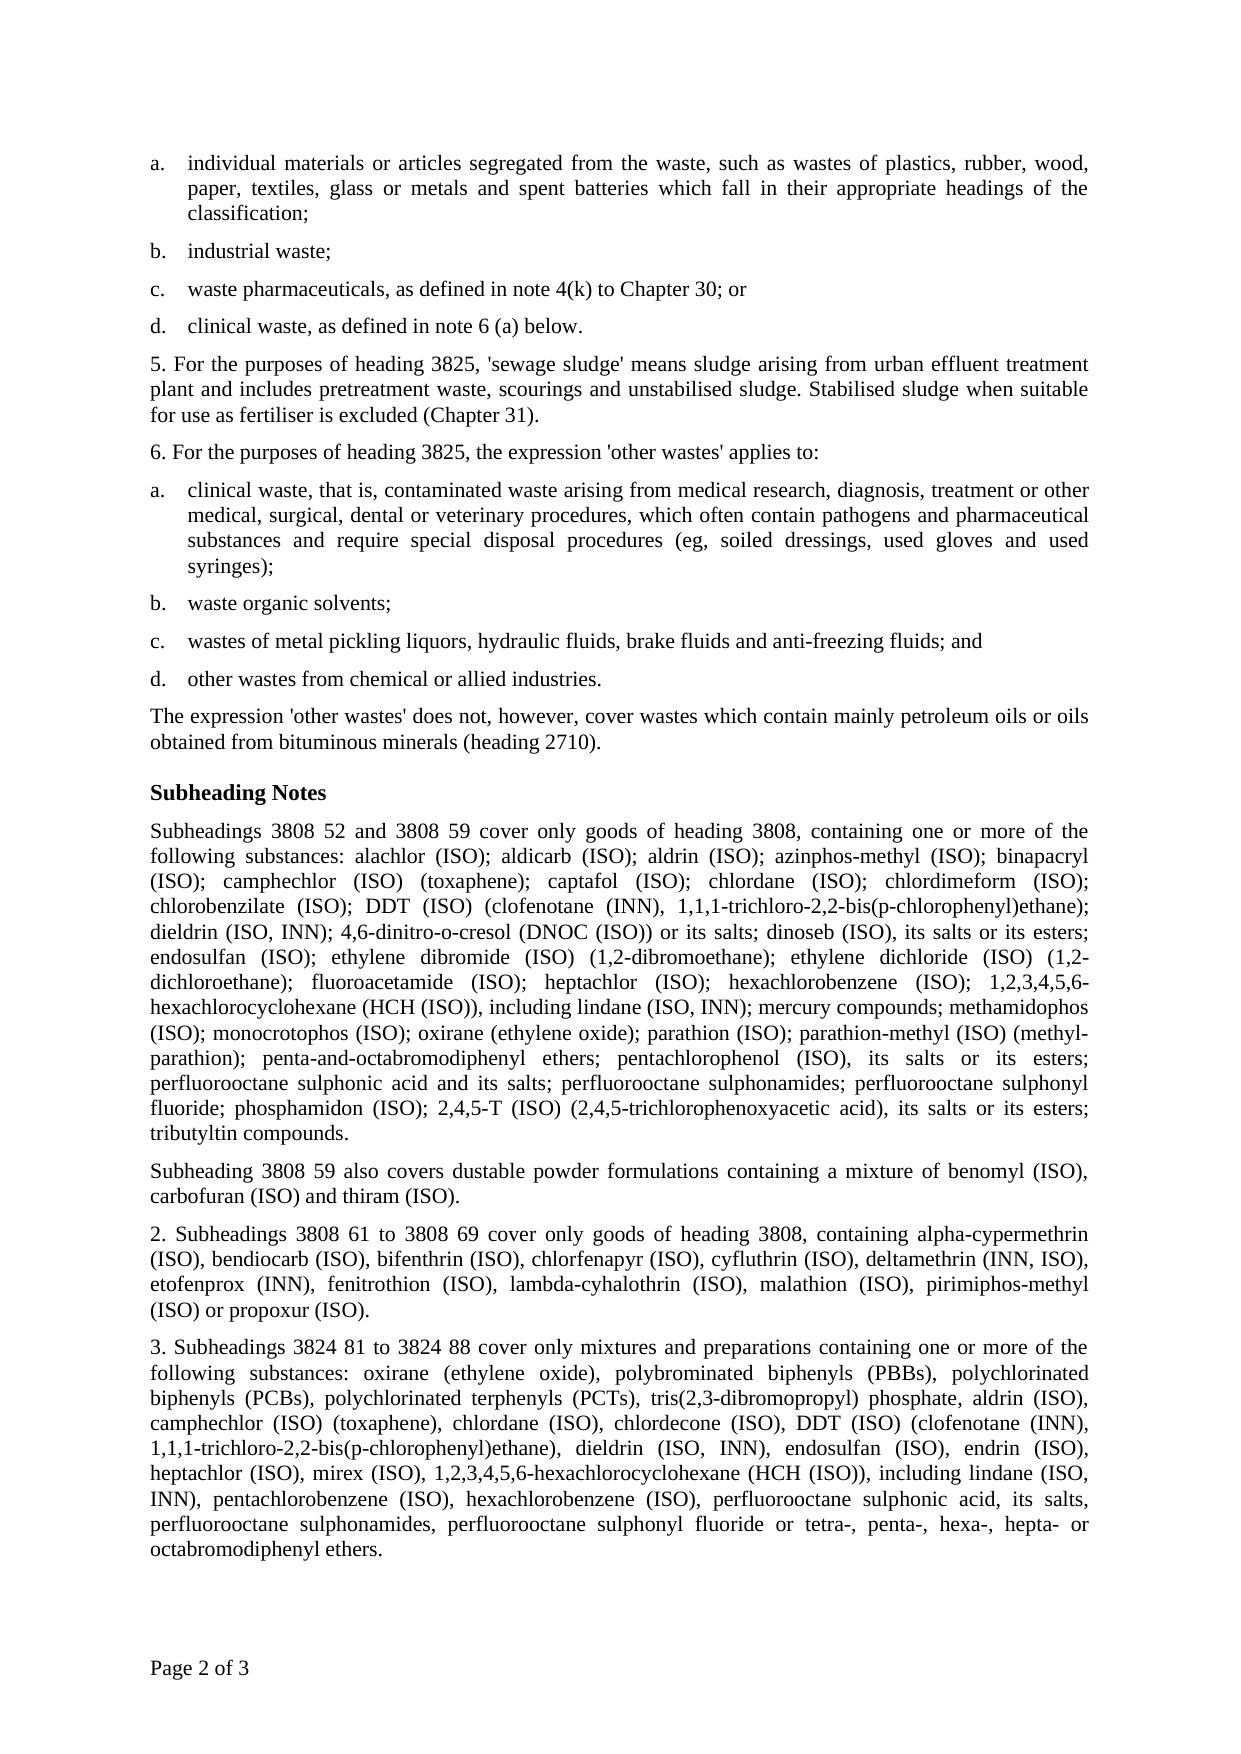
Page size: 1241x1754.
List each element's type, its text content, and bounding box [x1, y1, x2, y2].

text 5. For the purposes of heading 3825, 'sewage sludge' means sludge arising from urban effluent treatment plant and includes pretreatment waste, scourings and unstabilised sludge. Stabilised sludge when suitable for use as fertiliser is excluded (Chapter 31). [150, 351, 1090, 427]
list clinical waste, that is, contaminated waste arising from medical research, diagnosis, treatment or other medical, surgical, dental or veterinary procedures, which often contain pathogens and pharmaceutical substances and require special disposal procedures (eg, soiled dressings, used gloves and used syringes); [150, 477, 1090, 578]
subtitle Subheading Notes [150, 779, 1090, 805]
list clinical waste, as defined in note 6 (a) below. [150, 313, 1090, 339]
list industrial waste; [150, 238, 1090, 263]
text 2. Subheadings 3808 61 to 3808 69 cover only goods of heading 3808, containing alpha-cypermethrin (ISO), bendiocarb (ISO), bifenthrin (ISO), chlorfenapyr (ISO), cyfluthrin (ISO), deltamethrin (INN, ISO), etofenprox (INN), fenitrothion (ISO), lambda-cyhalothrin (ISO), malathion (ISO), pirimiphos-methyl (ISO) or propoxur (ISO). [150, 1221, 1090, 1322]
text 6. For the purposes of heading 3825, the expression 'other wastes' applies to: [150, 439, 1090, 464]
text Subheading 3808 59 also covers dustable powder formulations containing a mixture of benomyl (ISO), carbofuran (ISO) and thiram (ISO). [150, 1158, 1090, 1208]
list waste organic solvents; [150, 590, 1090, 616]
text Subheadings 3808 52 and 3808 59 cover only goods of heading 3808, containing one or more of the following substances: alachlor (ISO); aldicarb (ISO); aldrin (ISO); azinphos-methyl (ISO); binapacryl (ISO); camphechlor (ISO) (toxaphene); captafol (ISO); chlordane (ISO); chlordimeform (ISO); chlorobenzilate (ISO); DDT (ISO) (clofenotane (INN), 1,1,1-trichloro-2,2-bis(p-chlorophenyl)ethane); dieldrin (ISO, INN); 4,6-dinitro-o-cresol (DNOC (ISO)) or its salts; dinoseb (ISO), its salts or its esters; endosulfan (ISO); ethylene dibromide (ISO) (1,2-dibromoethane); ethylene dichloride (ISO) (1,2-dichloroethane); fluoroacetamide (ISO); heptachlor (ISO); hexachlorobenzene (ISO); 1,2,3,4,5,6-hexachlorocyclohexane (HCH (ISO)), including lindane (ISO, INN); mercury compounds; methamidophos (ISO); monocrotophos (ISO); oxirane (ethylene oxide); parathion (ISO); parathion-methyl (ISO) (methyl-parathion); penta-and-octabromodiphenyl ethers; pentachlorophenol (ISO), its salts or its esters; perfluorooctane sulphonic acid and its salts; perfluorooctane sulphonamides; perfluorooctane sulphonyl fluoride; phosphamidon (ISO); 2,4,5-T (ISO) (2,4,5-trichlorophenoxyacetic acid), its salts or its esters; tributyltin compounds. [150, 818, 1090, 1146]
list wastes of metal pickling liquors, hydraulic fluids, brake fluids and anti-freezing fluids; and [150, 628, 1090, 653]
list other wastes from chemical or allied industries. [150, 666, 1090, 691]
text The expression 'other wastes' does not, however, cover wastes which contain mainly petroleum oils or oils obtained from bituminous minerals (heading 2710). [150, 703, 1090, 754]
text 3. Subheadings 3824 81 to 3824 88 cover only mixtures and preparations containing one or more of the following substances: oxirane (ethylene oxide), polybrominated biphenyls (PBBs), polychlorinated biphenyls (PCBs), polychlorinated terphenyls (PCTs), tris(2,3-dibromopropyl) phosphate, aldrin (ISO), camphechlor (ISO) (toxaphene), chlordane (ISO), chlordecone (ISO), DDT (ISO) (clofenotane (INN), 1,1,1-trichloro-2,2-bis(p-chlorophenyl)ethane), dieldrin (ISO, INN), endosulfan (ISO), endrin (ISO), heptachlor (ISO), mirex (ISO), 1,2,3,4,5,6-hexachlorocyclohexane (HCH (ISO)), including lindane (ISO, INN), pentachlorobenzene (ISO), hexachlorobenzene (ISO), perfluorooctane sulphonic acid, its salts, perfluorooctane sulphonamides, perfluorooctane sulphonyl fluoride or tetra-, penta-, hexa-, hepta- or octabromodiphenyl ethers. [150, 1334, 1090, 1561]
list waste pharmaceuticals, as defined in note 4(k) to Chapter 30; or [150, 276, 1090, 301]
